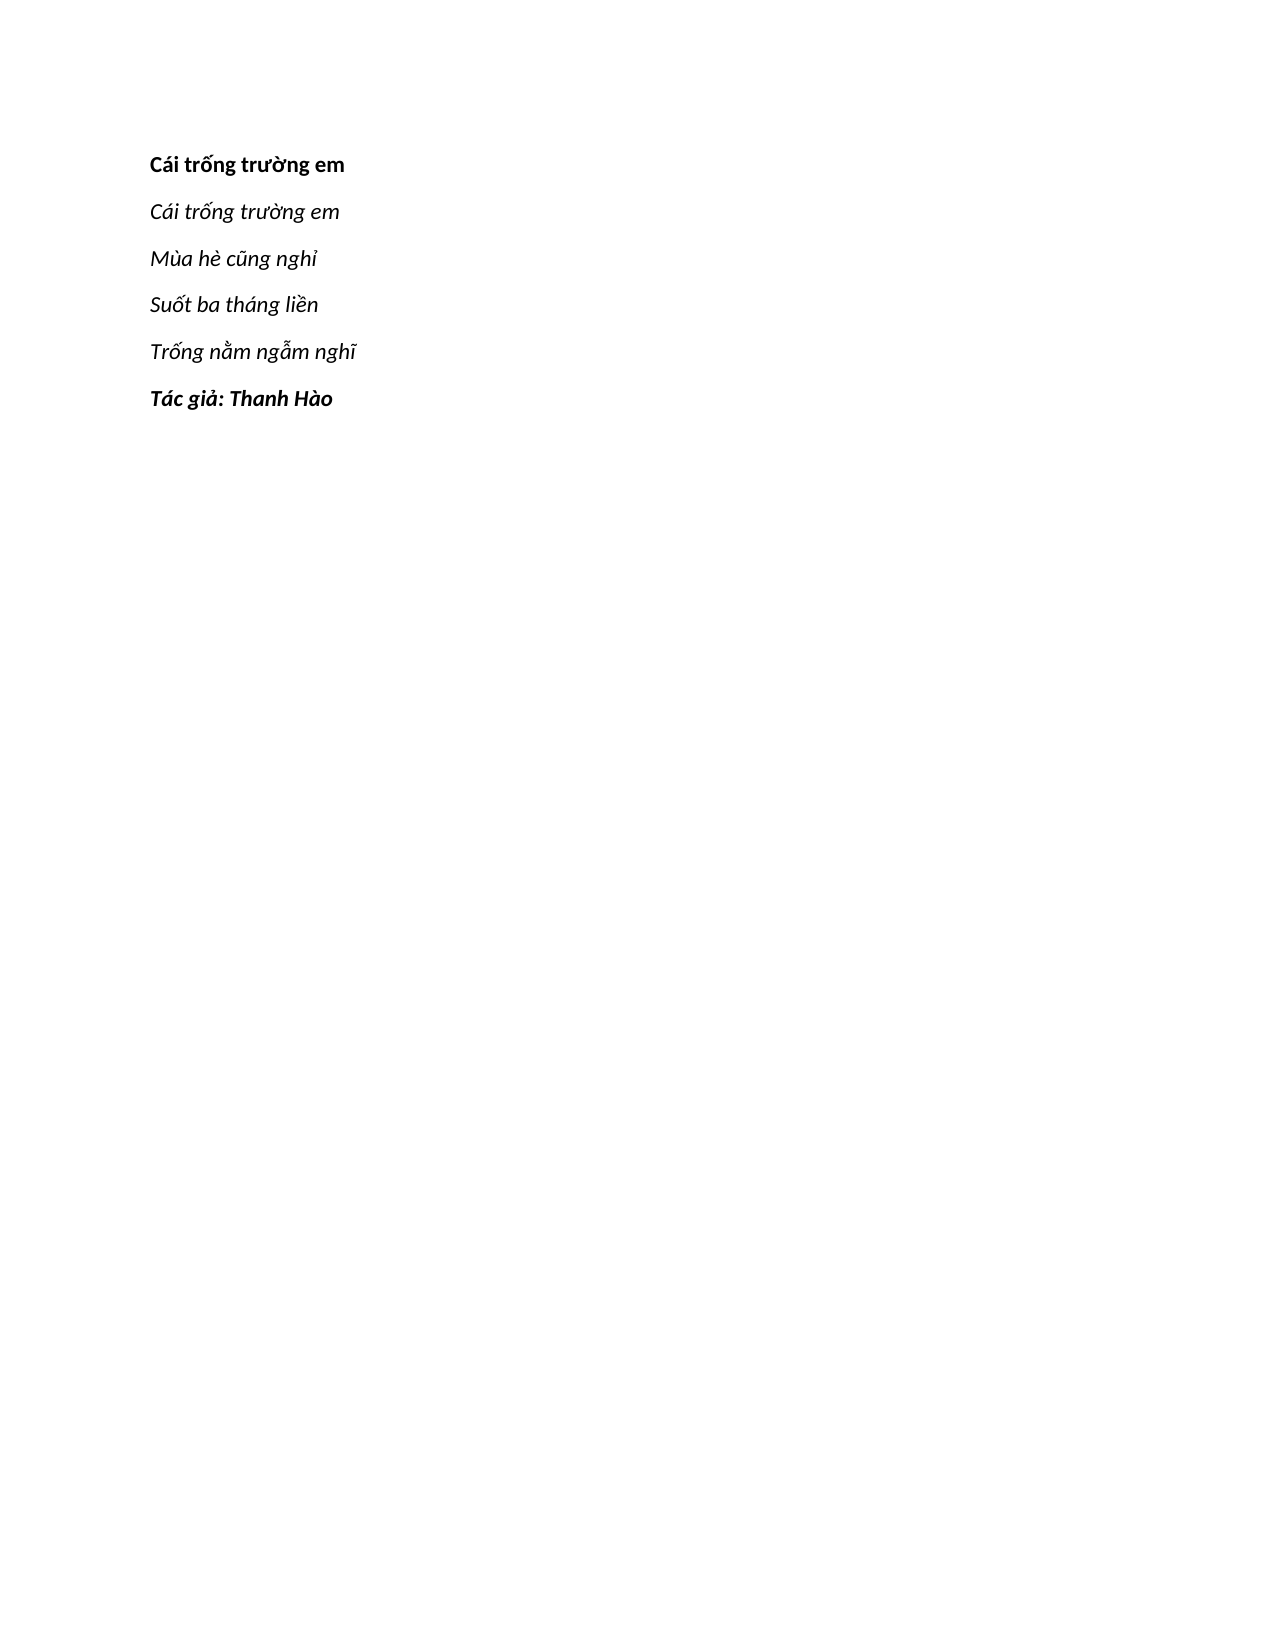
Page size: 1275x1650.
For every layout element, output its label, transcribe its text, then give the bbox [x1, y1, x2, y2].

text Tác giả: Thanh Hào [150, 384, 1125, 412]
text Cái trống trường em [150, 150, 1125, 178]
text Suốt ba tháng liền [150, 291, 1125, 319]
text Cái trống trường em [150, 197, 1125, 225]
text Trống nằm ngẫm nghĩ [150, 337, 1125, 366]
text Mùa hè cũng nghỉ [150, 244, 1125, 272]
